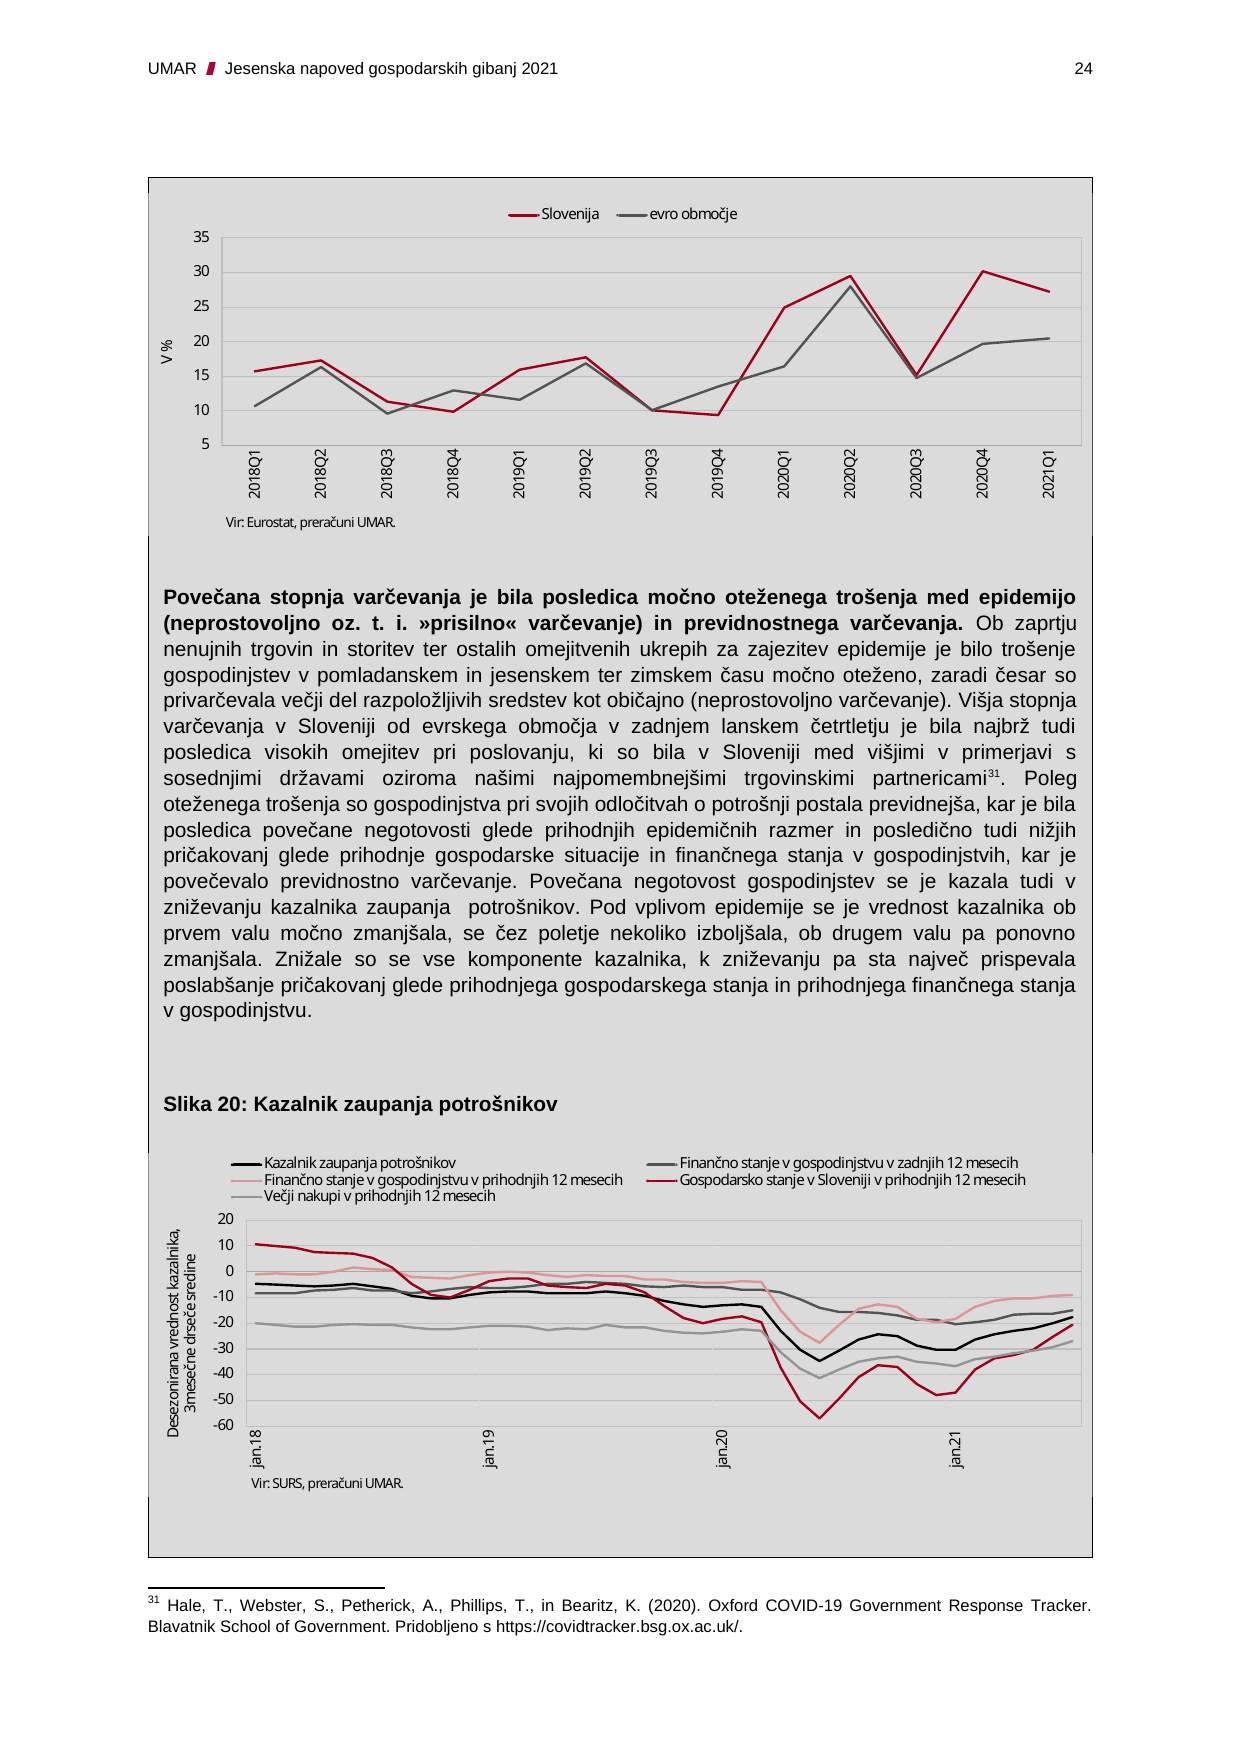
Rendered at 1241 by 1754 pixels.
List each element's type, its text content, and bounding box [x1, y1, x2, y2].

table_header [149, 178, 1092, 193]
picture [206, 62, 216, 75]
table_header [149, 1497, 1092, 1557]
